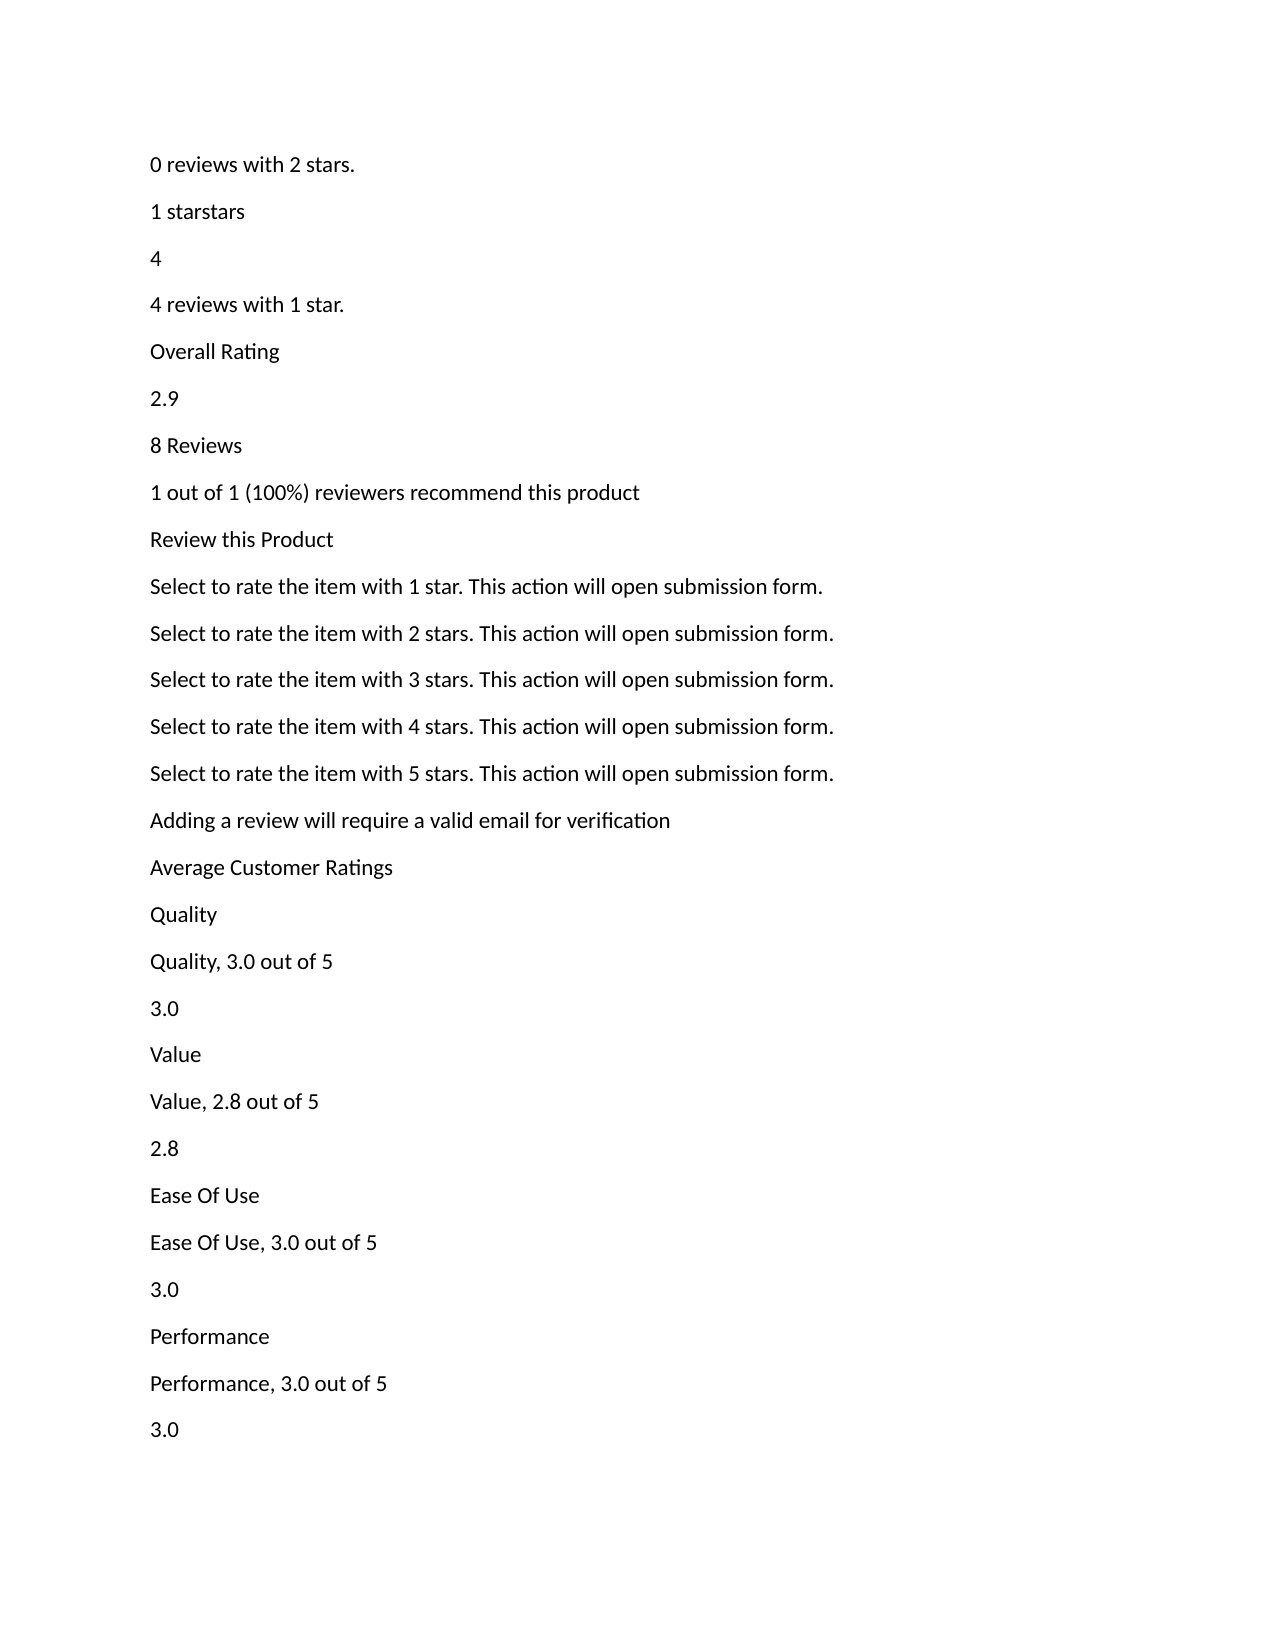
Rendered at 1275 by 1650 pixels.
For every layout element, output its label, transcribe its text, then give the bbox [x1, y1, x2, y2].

text Select to rate the item with 1 star. This action will open submission form. [150, 572, 1125, 600]
text Select to rate the item with 2 stars. This action will open submission form. [150, 619, 1125, 647]
text Performance [150, 1322, 1125, 1350]
text Select to rate the item with 5 stars. This action will open submission form. [150, 759, 1125, 787]
text 0 reviews with 2 stars. [150, 150, 1125, 178]
text 8 Reviews [150, 431, 1125, 459]
text 3.0 [150, 994, 1125, 1022]
text 1 out of 1 (100%) reviewers recommend this product [150, 478, 1125, 506]
text 3.0 [150, 1275, 1125, 1303]
text Ease Of Use [150, 1181, 1125, 1209]
text Performance, 3.0 out of 5 [150, 1369, 1125, 1397]
text Value [150, 1041, 1125, 1069]
text Overall Rating [150, 337, 1125, 366]
text 2.9 [150, 384, 1125, 412]
text Select to rate the item with 4 stars. This action will open submission form. [150, 712, 1125, 741]
text Quality, 3.0 out of 5 [150, 947, 1125, 975]
text Quality [150, 900, 1125, 928]
text 3.0 [150, 1416, 1125, 1444]
text 2.8 [150, 1134, 1125, 1162]
text Adding a review will require a valid email for verification [150, 806, 1125, 834]
text Value, 2.8 out of 5 [150, 1087, 1125, 1116]
text 4 [150, 244, 1125, 272]
text Average Customer Ratings [150, 853, 1125, 881]
text 1 starstars [150, 197, 1125, 225]
text Select to rate the item with 3 stars. This action will open submission form. [150, 666, 1125, 694]
text Review this Product [150, 525, 1125, 553]
text 4 reviews with 1 star. [150, 291, 1125, 319]
text Ease Of Use, 3.0 out of 5 [150, 1228, 1125, 1256]
